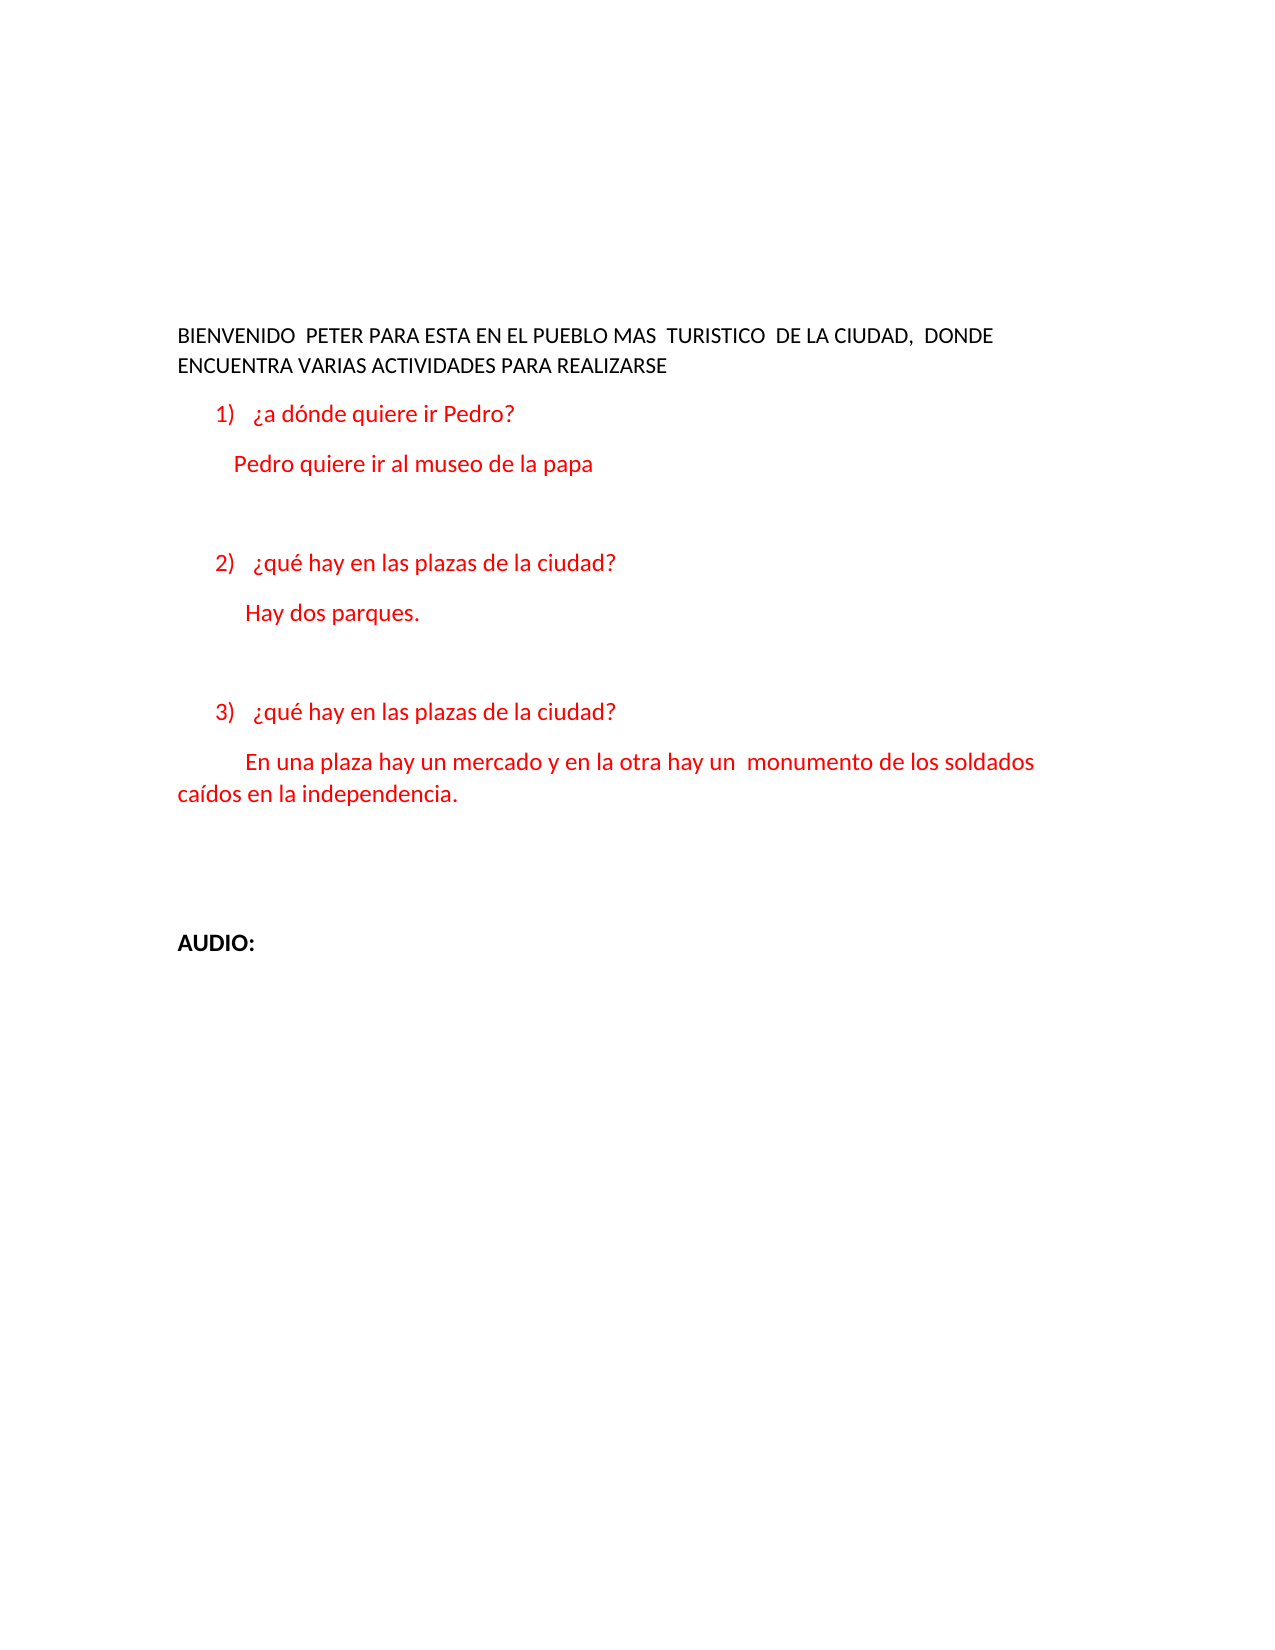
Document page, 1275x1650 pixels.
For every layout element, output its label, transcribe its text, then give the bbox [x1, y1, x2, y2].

list ¿qué hay en las plazas de la ciudad? [215, 696, 1098, 727]
text Pedro quiere ir al museo de la papa [177, 448, 1098, 479]
list ¿a dónde quiere ir Pedro? [215, 398, 1098, 429]
text BIENVENIDO PETER PARA ESTA EN EL PUEBLO MAS TURISTICO DE LA CIUDAD, DONDE ENCUENTRA VARIAS ACTIVIDADES PARA REALIZARSE [177, 321, 1098, 380]
text AUDIO: [177, 927, 1098, 958]
text Hay dos parques. [177, 597, 1098, 627]
text En una plaza hay un mercado y en la otra hay un monumento de los soldados caídos en la independencia. [177, 746, 1098, 809]
list ¿qué hay en las plazas de la ciudad? [215, 547, 1098, 578]
